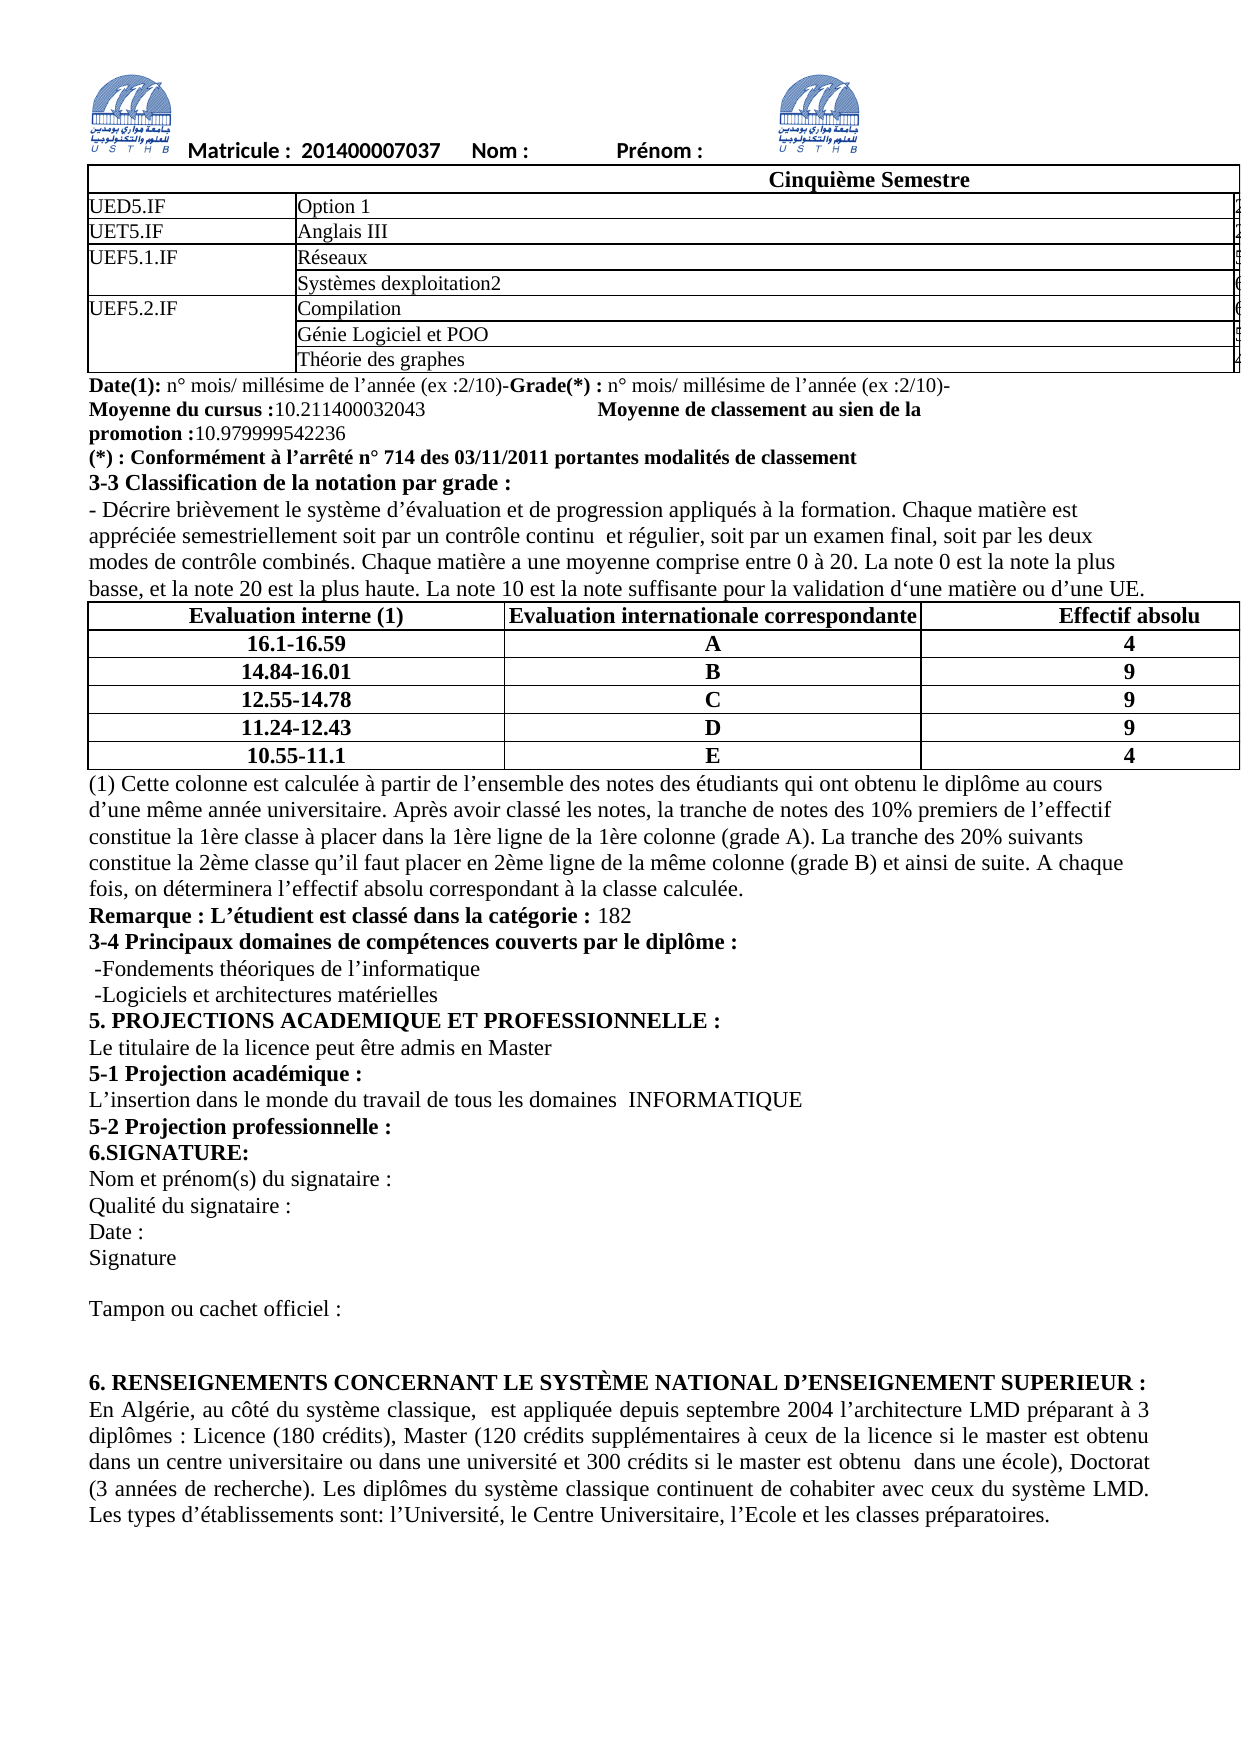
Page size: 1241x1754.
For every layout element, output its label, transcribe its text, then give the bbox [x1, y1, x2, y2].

table_cell E [505, 742, 920, 768]
table_cell Théorie des graphes [297, 347, 1233, 371]
table_cell UEF5.1.IF [89, 245, 295, 294]
text -Fondements théoriques de l’informatique [88, 954, 1152, 981]
text Le titulaire de la licence peut être admis en Master [88, 1034, 1152, 1060]
table_cell Réseaux [297, 245, 1233, 269]
table_cell UED5.IF [89, 194, 295, 218]
text (*) : Conformément à l’arrêté n° 714 des 03/11/2011 portantes modalités de classement [88, 445, 1152, 469]
text 6. RENSEIGNEMENTS CONCERNANT LE SYSTÈME NATIONAL D’ENSEIGNEMENT SUPERIEUR : [88, 1369, 1152, 1396]
text Qualité du signataire : [88, 1192, 1152, 1218]
text Moyenne du cursus :10.211400032043 Moyenne de classement au sien de la promotion :10.979999542236 [88, 397, 1152, 445]
text - Décrire brièvement le système d’évaluation et de progression appliqués à la formation. Chaque matière est appréciée semestriellement soit par un contrôle continu et régulier, soit par un examen final, soit par les deux modes de contrôle combinés. Chaque matière a une moyenne comprise entre 0 à 20. La note 0 est la note la plus basse, et la note 20 est la plus haute. La note 10 est la note suffisante pour la validation d‘une matière ou d’une UE. [88, 496, 1152, 601]
text 6.SIGNATURE: [88, 1139, 1152, 1165]
text Signature [88, 1244, 1152, 1271]
text Date : [88, 1218, 1152, 1244]
table_cell 12.55-14.78 [89, 686, 504, 713]
text L’insertion dans le monde du travail de tous les domaines INFORMATIQUE [88, 1086, 1152, 1113]
text Remarque : L’étudient est classé dans la catégorie : 182 [88, 902, 1152, 928]
text 3-4 Principaux domaines de compétences couverts par le diplôme : [88, 928, 1152, 954]
table_cell 14.84-16.01 [89, 658, 504, 685]
table_cell Systèmes dexploitation2 [297, 271, 1233, 294]
table_cell 11.24-12.43 [89, 714, 504, 741]
picture [776, 74, 860, 159]
table_header Evaluation interne (1) [89, 603, 504, 629]
table_cell 16.1-16.59 [89, 631, 504, 657]
table_cell B [505, 658, 920, 685]
text Nom et prénom(s) du signataire : [88, 1165, 1152, 1192]
table_cell 9 [922, 686, 1239, 713]
table_cell Compilation [297, 296, 1233, 320]
table_cell UET5.IF [89, 219, 295, 243]
table_header Evaluation internationale correspondante [505, 603, 920, 629]
picture [88, 74, 172, 159]
table_cell C [505, 686, 920, 713]
table_cell 4 [922, 742, 1239, 768]
table_cell 4 [922, 631, 1239, 657]
text -Logiciels et architectures matérielles [88, 981, 1152, 1007]
table_header Effectif absolu [922, 603, 1239, 629]
text Tampon ou cachet officiel : [88, 1295, 1152, 1321]
text (1) Cette colonne est calculée à partir de l’ensemble des notes des étudiants qui ont obtenu le diplôme au cours d’une même année universitaire. Après avoir classé les notes, la tranche de notes des 10% premiers de l’effectif constitue la 1ère classe à placer dans la 1ère ligne de la 1ère colonne (grade A). La tranche des 20% suivants constitue la 2ème classe qu’il faut placer en 2ème ligne de la même colonne (grade B) et ainsi de suite. A chaque fois, on déterminera l’effectif absolu correspondant à la classe calculée. [88, 770, 1152, 902]
table_cell Anglais III [297, 219, 1233, 243]
text 5. PROJECTIONS ACADEMIQUE ET PROFESSIONNELLE : [88, 1007, 1152, 1034]
table_cell Génie Logiciel et POO [297, 322, 1233, 346]
table_cell Option 1 [297, 194, 1233, 218]
text 5-2 Projection professionnelle : [88, 1113, 1152, 1139]
text En Algérie, au côté du système classique, est appliquée depuis septembre 2004 l’architecture LMD préparant à 3 diplômes : Licence (180 crédits), Master (120 crédits supplémentaires à ceux de la licence si le master est obtenu dans un centre universitaire ou dans une université et 300 crédits si le master est obtenu dans une école), Doctorat (3 années de recherche). Les diplômes du système classique continuent de cohabiter avec ceux du système LMD. Les types d’établissements sont: l’Université, le Centre Universitaire, l’Ecole et les classes préparatoires. [88, 1396, 1152, 1527]
table_cell 10.55-11.1 [89, 742, 504, 768]
table_cell 9 [922, 714, 1239, 741]
table_cell A [505, 631, 920, 657]
text Date(1): n° mois/ millésime de l’année (ex :2/10)-Grade(*) : n° mois/ millésime de l’année (ex :2/10)- [88, 373, 1152, 397]
table_cell 9 [922, 658, 1239, 685]
text 3-3 Classification de la notation par grade : [88, 469, 1152, 496]
table_cell D [505, 714, 920, 741]
table_cell UEF5.2.IF [89, 296, 295, 371]
text 5-1 Projection académique : [88, 1060, 1152, 1086]
table_cell Cinquième Semestre [89, 166, 1239, 192]
